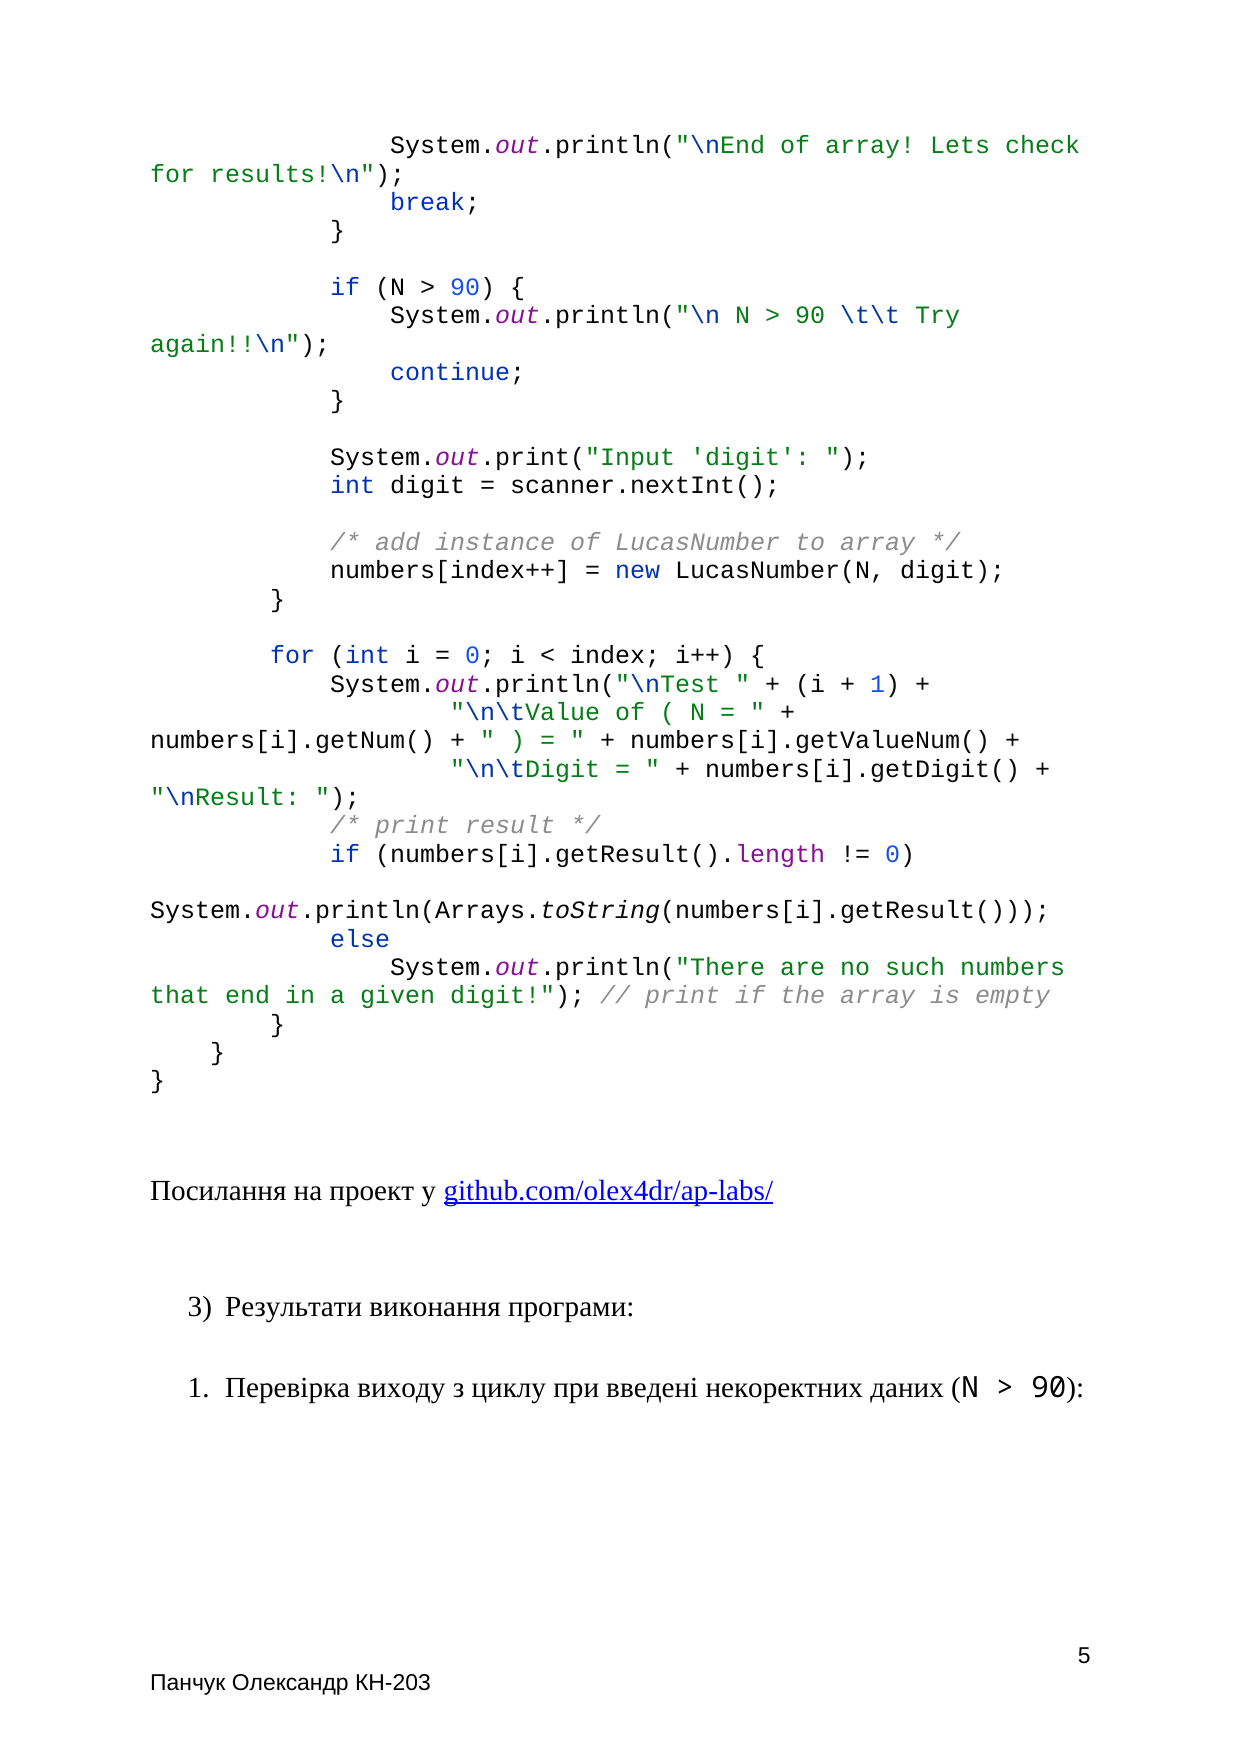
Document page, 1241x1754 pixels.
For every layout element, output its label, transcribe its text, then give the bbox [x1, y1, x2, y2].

text Посилання на проект у github.com/olex4dr/ap-labs/ [150, 1173, 1090, 1207]
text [150, 133, 1090, 1096]
list Перевірка виходу з циклу при введені некоректних даних (N > 90): [187, 1366, 1090, 1406]
list Результати виконання програми: [187, 1289, 1090, 1322]
